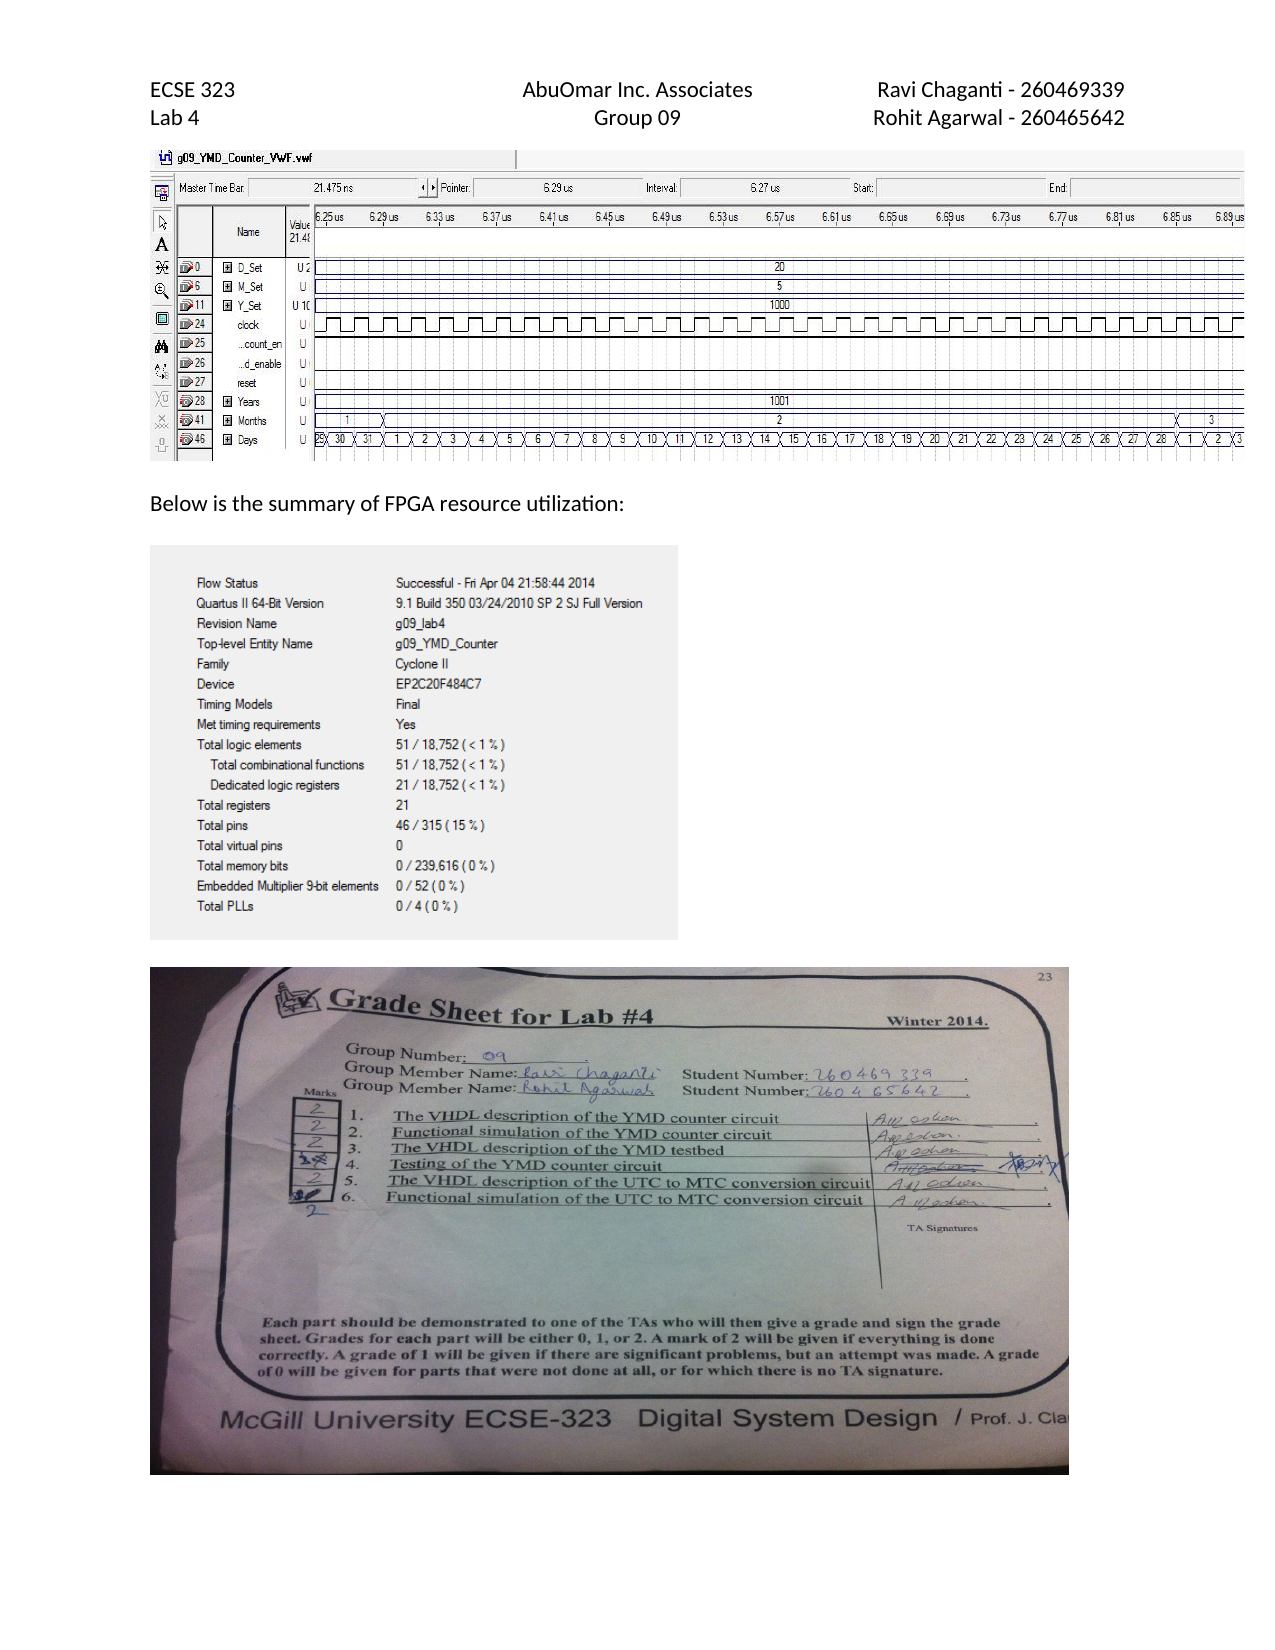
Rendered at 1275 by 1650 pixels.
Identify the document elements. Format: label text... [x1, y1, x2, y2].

picture [150, 545, 679, 940]
picture [150, 150, 1245, 461]
picture [150, 967, 1069, 1475]
text Below is the summary of FPGA resource utilization: [150, 489, 1125, 517]
